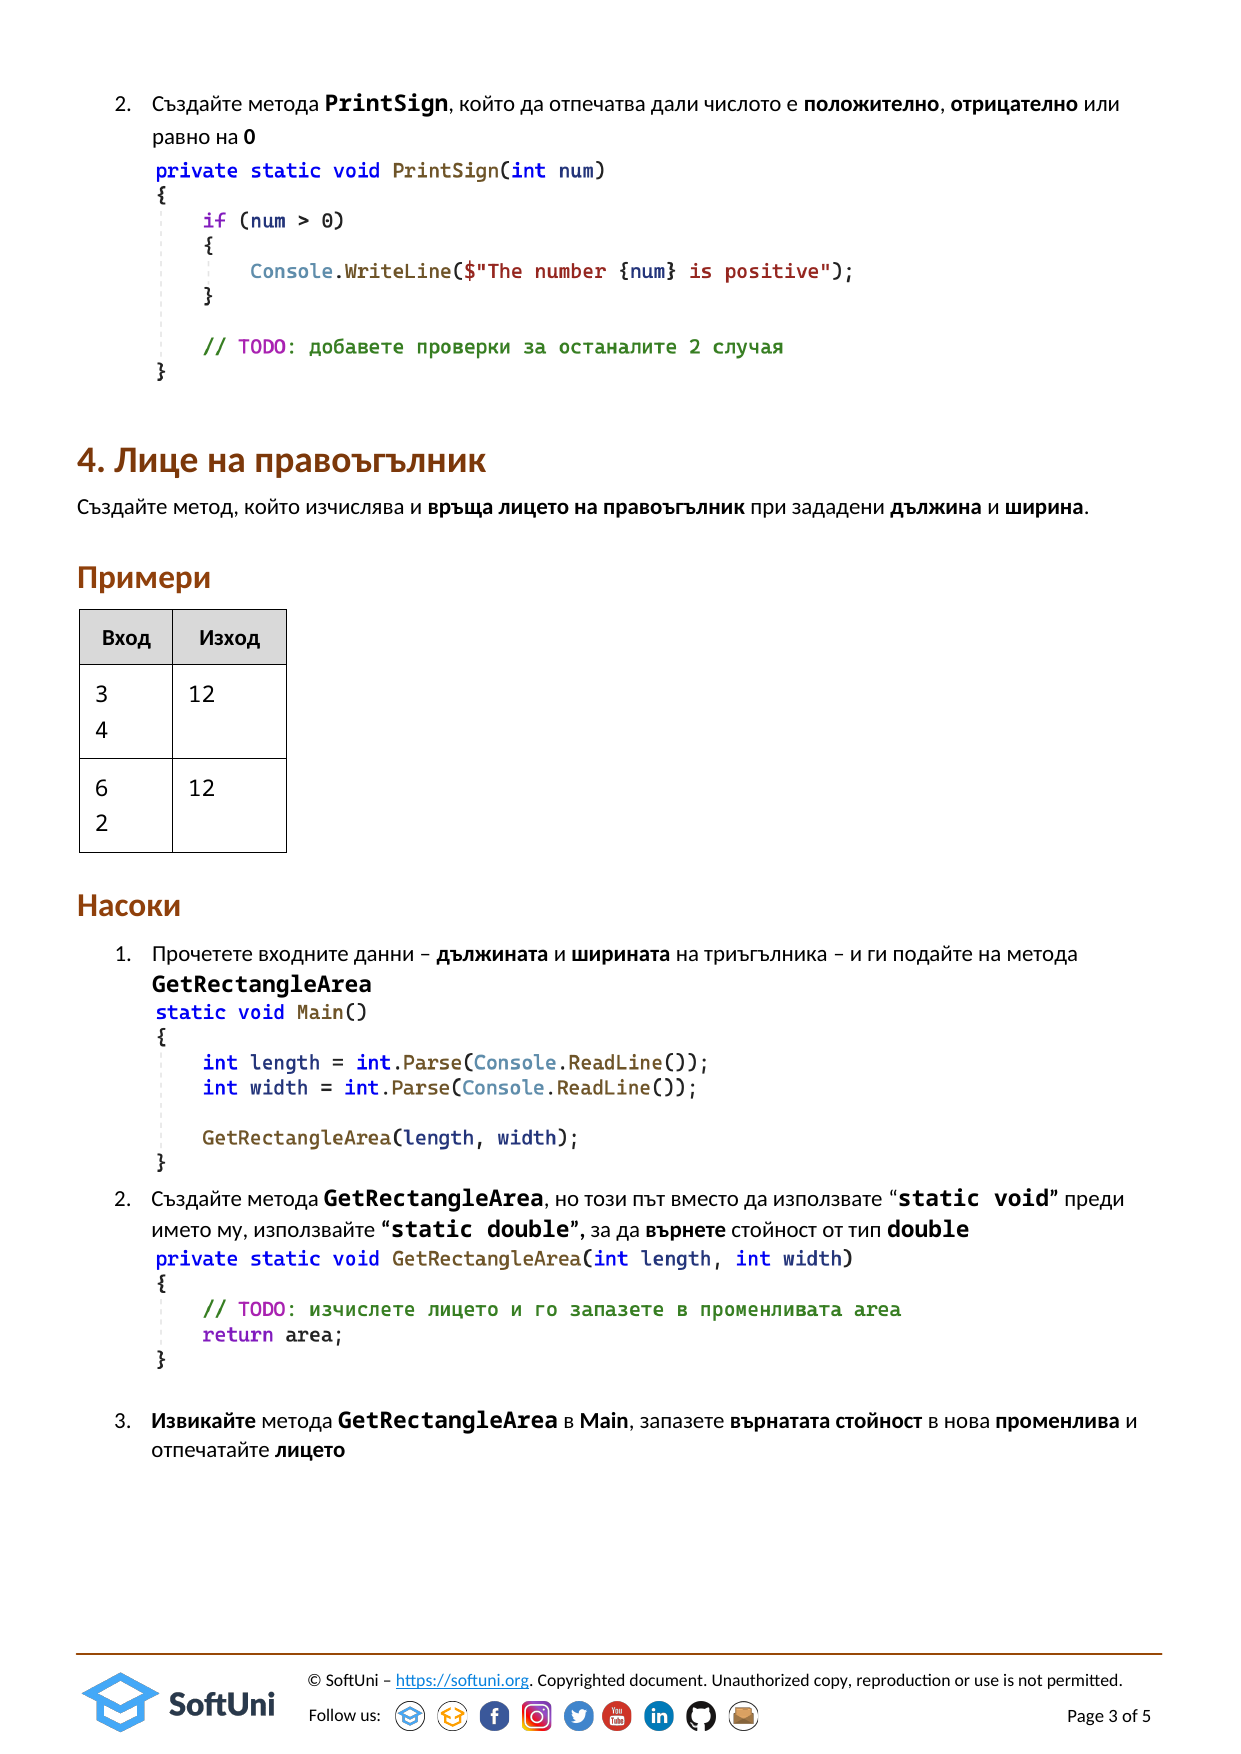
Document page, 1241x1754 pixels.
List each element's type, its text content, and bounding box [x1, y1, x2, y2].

picture [437, 1701, 468, 1731]
picture [665, 1722, 674, 1731]
list Създайте метода PrintSign, който да отпечатва дали числото е положително, отрицателно или равно на 0 [114, 87, 1163, 151]
picture [151, 154, 858, 390]
picture [728, 1701, 759, 1731]
subtitle Насоки [77, 884, 1163, 925]
table_cell 3 4 [80, 665, 172, 758]
picture [665, 1701, 674, 1710]
list Създайте метода GetRectangleArea, но този път вместо да използвате “static void” преди името му, използвайте “static double”, за да върнете стойност от тип double [114, 1182, 1163, 1244]
picture [686, 1701, 716, 1731]
picture [151, 1244, 907, 1376]
table_header Изход [173, 610, 286, 664]
picture [75, 1666, 281, 1738]
text Създайте метод, който изчислява и връща лицето на правоъгълник при зададени дължина и ширина. [77, 492, 1163, 520]
picture [395, 1701, 425, 1731]
picture [151, 999, 713, 1182]
picture [479, 1701, 510, 1731]
subtitle Примери [77, 556, 1163, 597]
picture [644, 1701, 653, 1710]
picture [602, 1701, 632, 1731]
picture [644, 1722, 653, 1731]
picture [564, 1701, 594, 1731]
table_cell 12 [173, 665, 286, 758]
table_header Вход [80, 610, 172, 664]
list Прочетете входните данни – дължината и ширината на триъгълника – и ги подайте на метода GetRectangleArea [114, 937, 1163, 1000]
picture [522, 1701, 552, 1731]
table_cell 12 [173, 759, 286, 852]
table_cell 6 2 [80, 759, 172, 852]
subtitle Лице на правоъгълник [77, 436, 1163, 481]
list Извикайте метода GetRectangleArea в Main, запазете върнатата стойност в нова променлива и отпечатайте лицето [114, 1404, 1163, 1463]
picture [658, 1713, 667, 1723]
